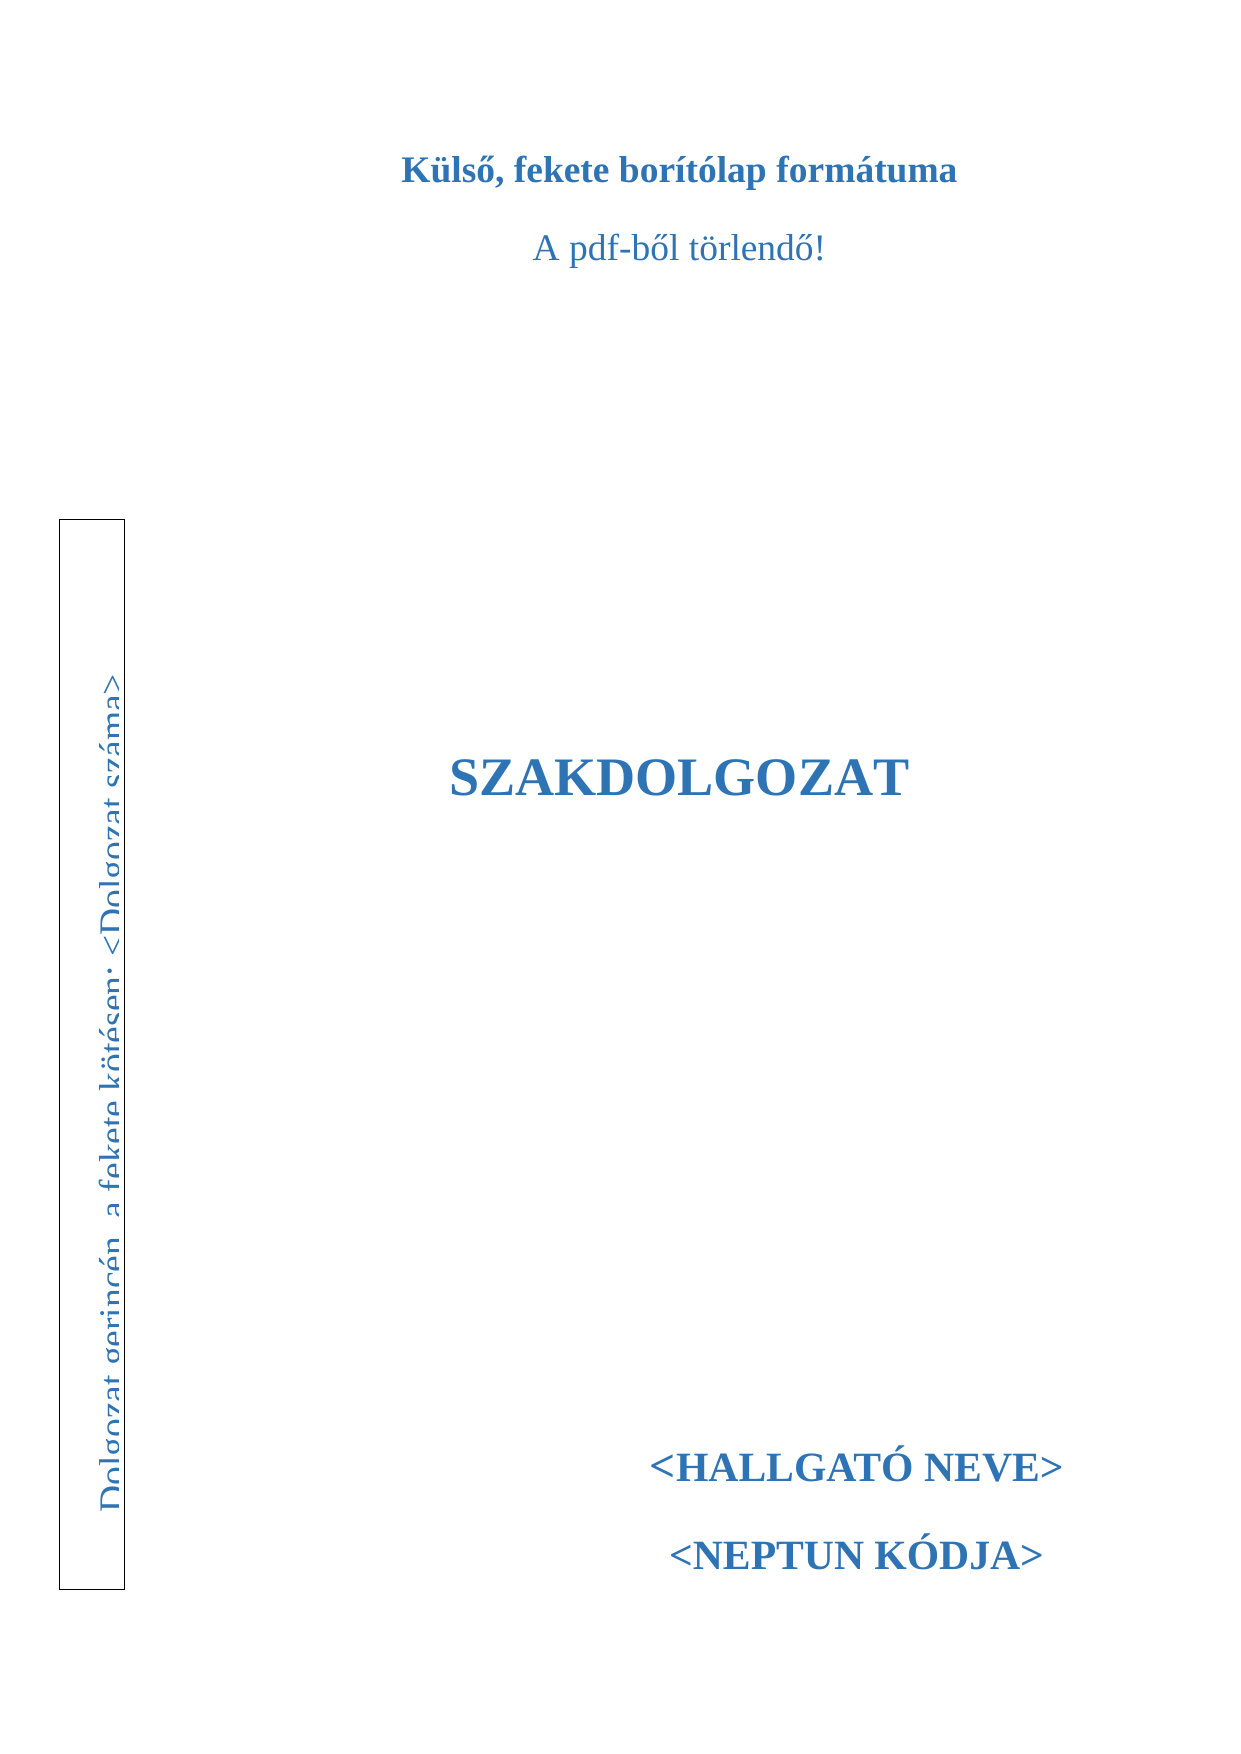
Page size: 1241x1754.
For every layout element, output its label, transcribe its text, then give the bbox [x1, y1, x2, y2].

text <Hallgató neve> [207, 1438, 1092, 1491]
table_header Dolgozat gerincén, a fekete kötésen: <Dolgozat száma> [60, 520, 124, 1589]
text Külső, fekete borítólap formátuma [207, 148, 1092, 191]
text SZAKDOLGOZAT [207, 745, 1092, 807]
text A pdf-ből törlendő! [207, 225, 1092, 268]
text <Neptun kódja> [207, 1530, 1092, 1578]
